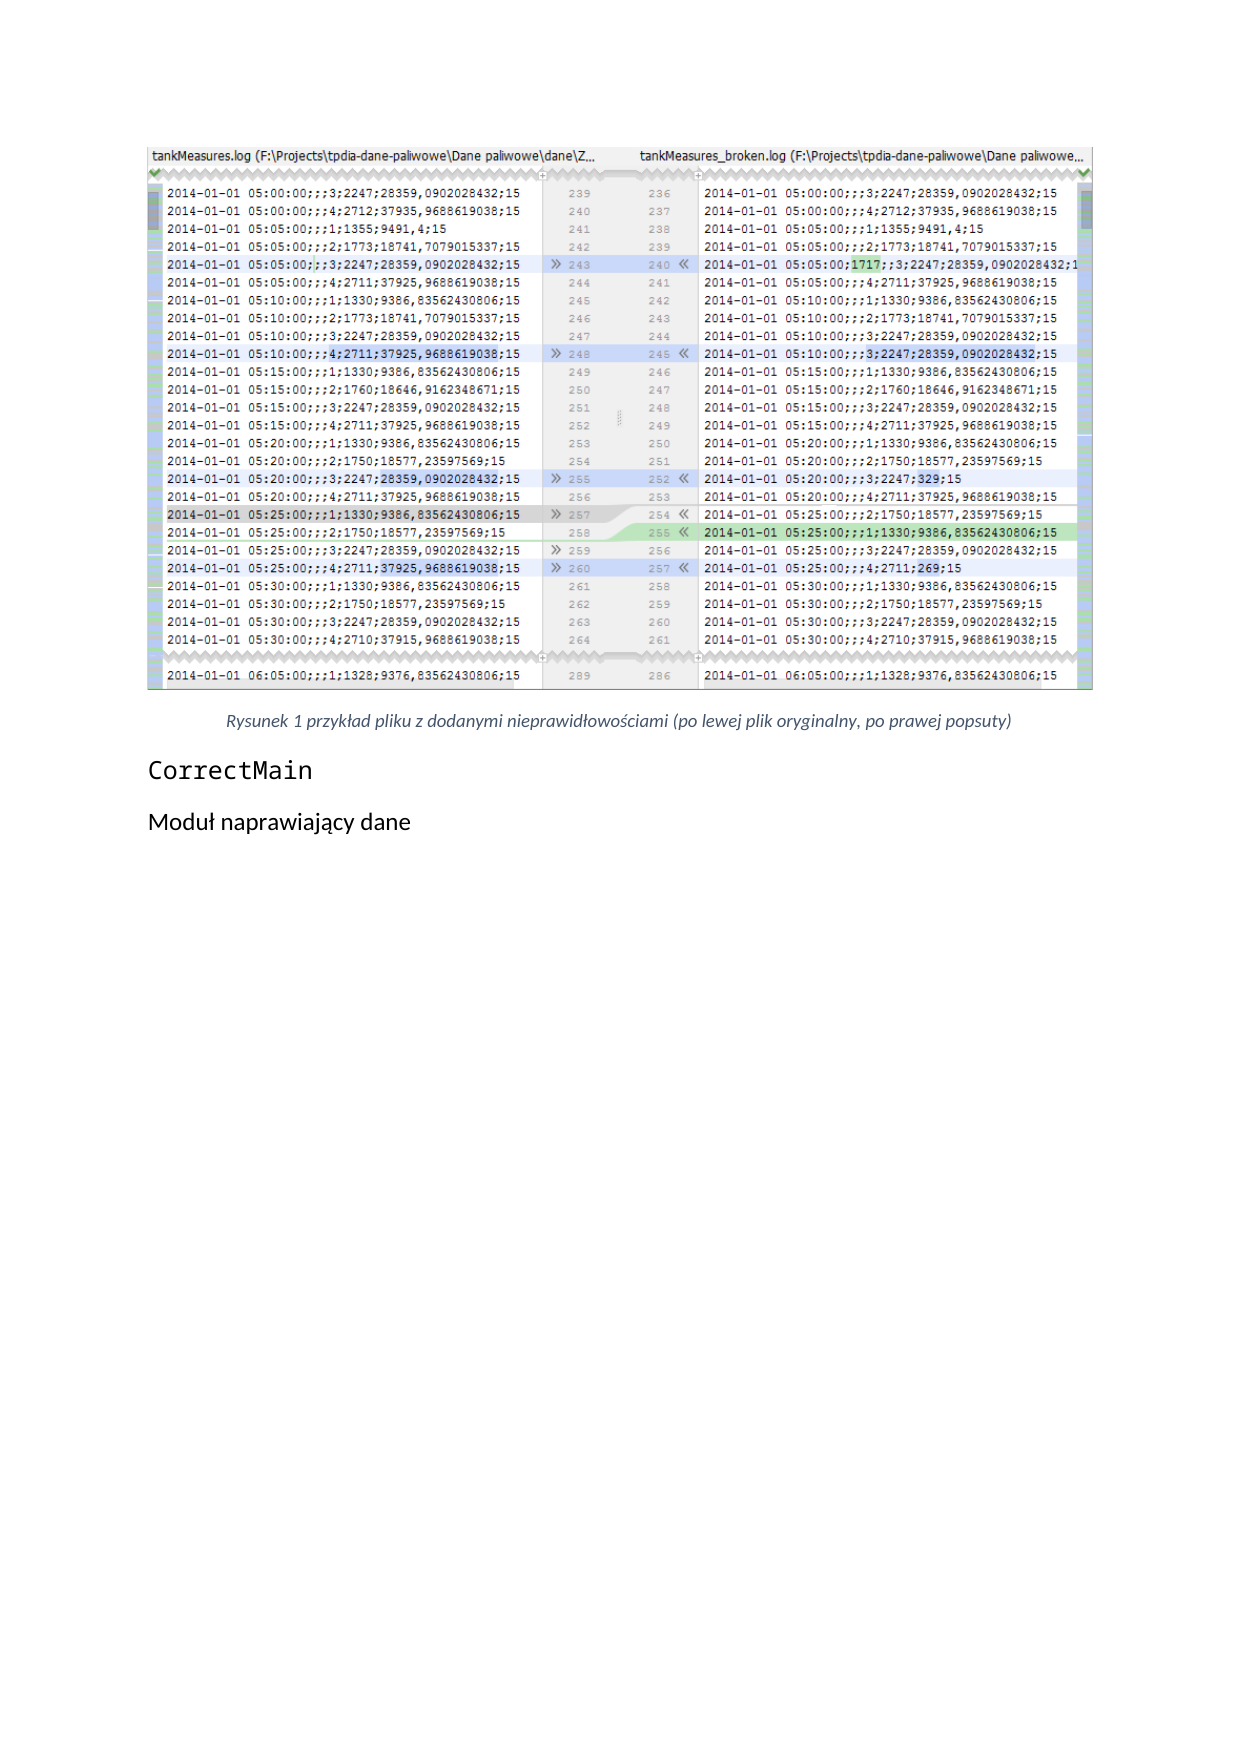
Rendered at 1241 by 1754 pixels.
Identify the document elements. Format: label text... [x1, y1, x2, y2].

text CorrectMain [148, 753, 1093, 787]
text Moduł naprawiający dane [148, 806, 1093, 837]
picture [147, 147, 1093, 690]
text Rysunek 1 przykład pliku z dodanymi nieprawidłowościami (po lewej plik oryginalny, po prawej popsuty) [148, 709, 1093, 732]
